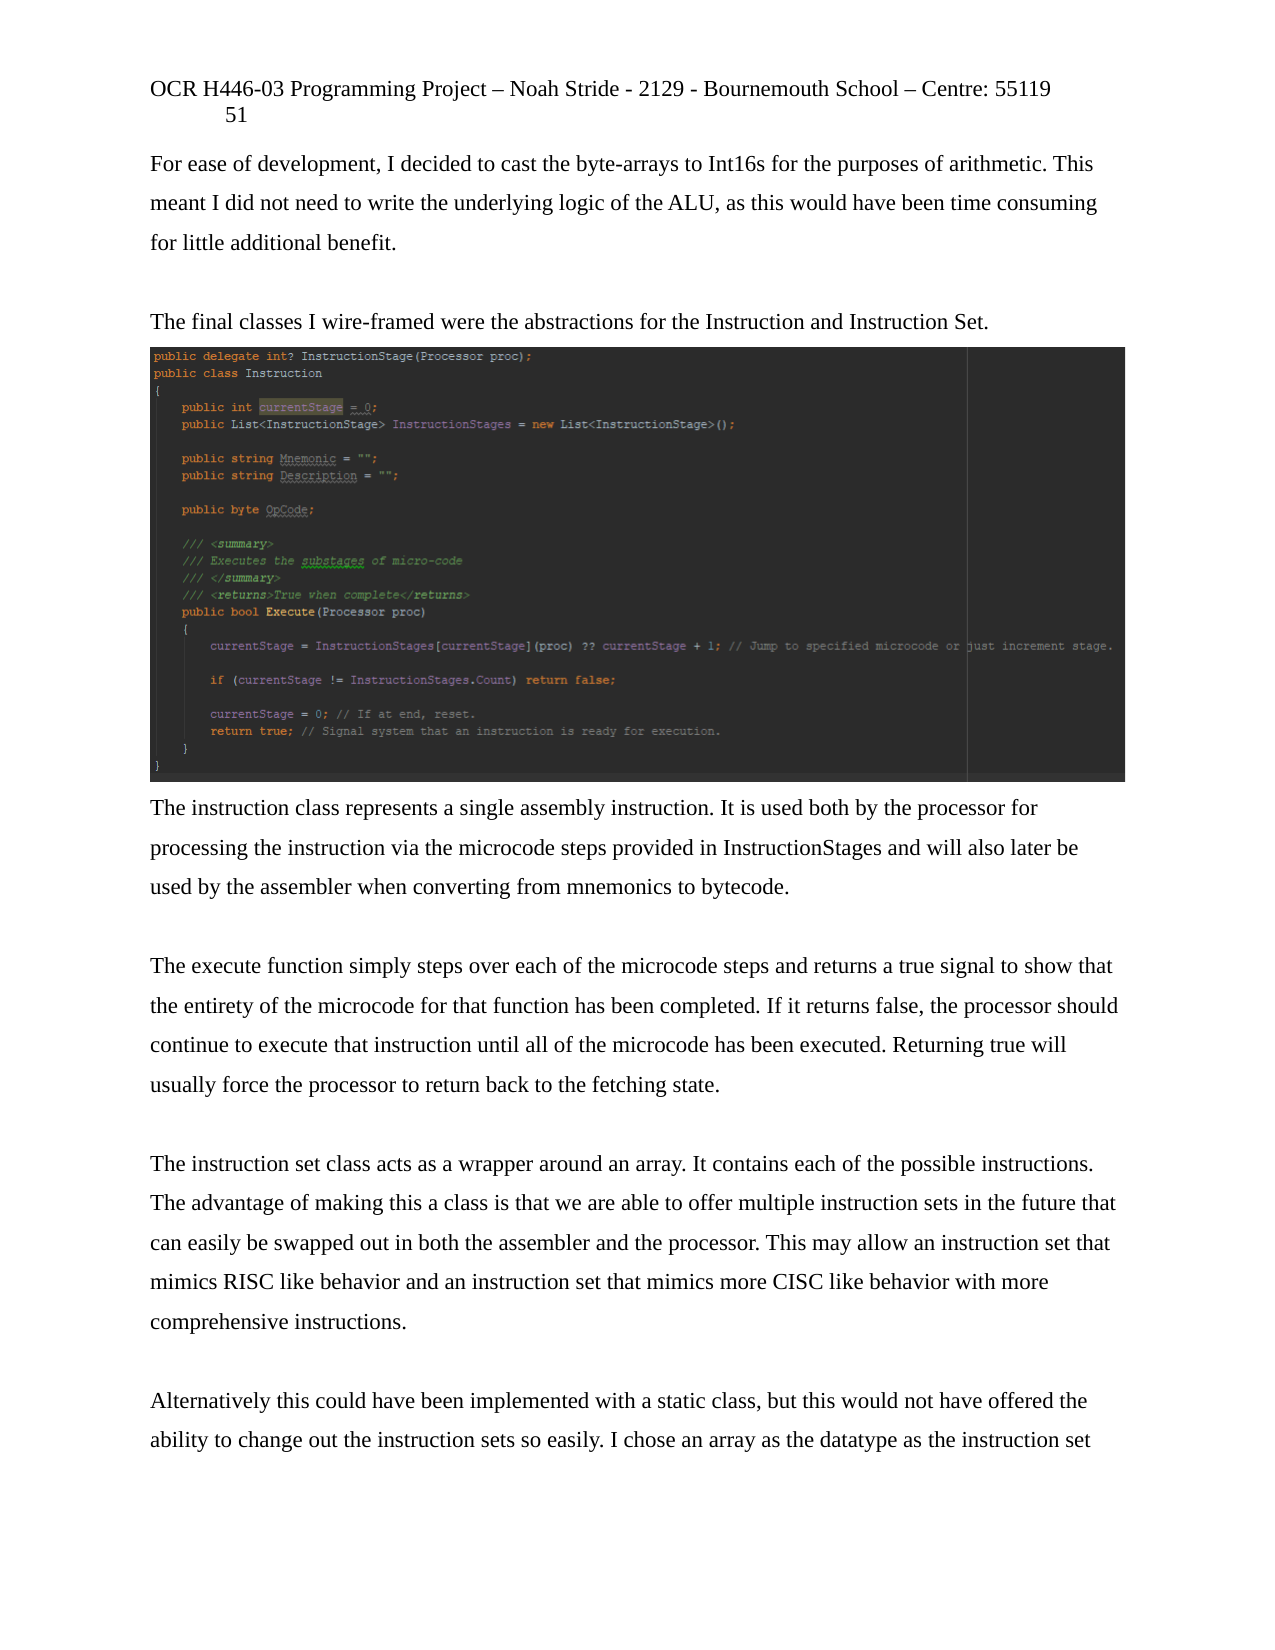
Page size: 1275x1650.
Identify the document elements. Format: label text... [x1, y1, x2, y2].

text The instruction set class acts as a wrapper around an array. It contains each of the possible instructions. The advantage of making this a class is that we are able to offer multiple instruction sets in the future that can easily be swapped out in both the assembler and the processor. This may allow an instruction set that mimics RISC like behavior and an instruction set that mimics more CISC like behavior with more comprehensive instructions. [150, 1150, 1125, 1334]
text The execute function simply steps over each of the microcode steps and returns a true signal to show that the entirety of the microcode for that function has been completed. If it returns false, the processor should continue to execute that instruction until all of the microcode has been executed. Returning true will usually force the processor to return back to the fetching state. [150, 952, 1125, 1097]
text For ease of development, I decided to cast the byte-arrays to Int16s for the purposes of arithmetic. This meant I did not need to write the underlying logic of the ALU, as this would have been time consuming for little additional benefit. [150, 150, 1125, 255]
text The instruction class represents a single assembly instruction. It is used both by the processor for processing the instruction via the microcode steps provided in InstructionStages and will also later be used by the assembler when converting from mnemonics to bytecode. [150, 794, 1125, 900]
picture [150, 347, 1125, 782]
text The final classes I wire-framed were the abstractions for the Instruction and Instruction Set. [150, 308, 1125, 334]
